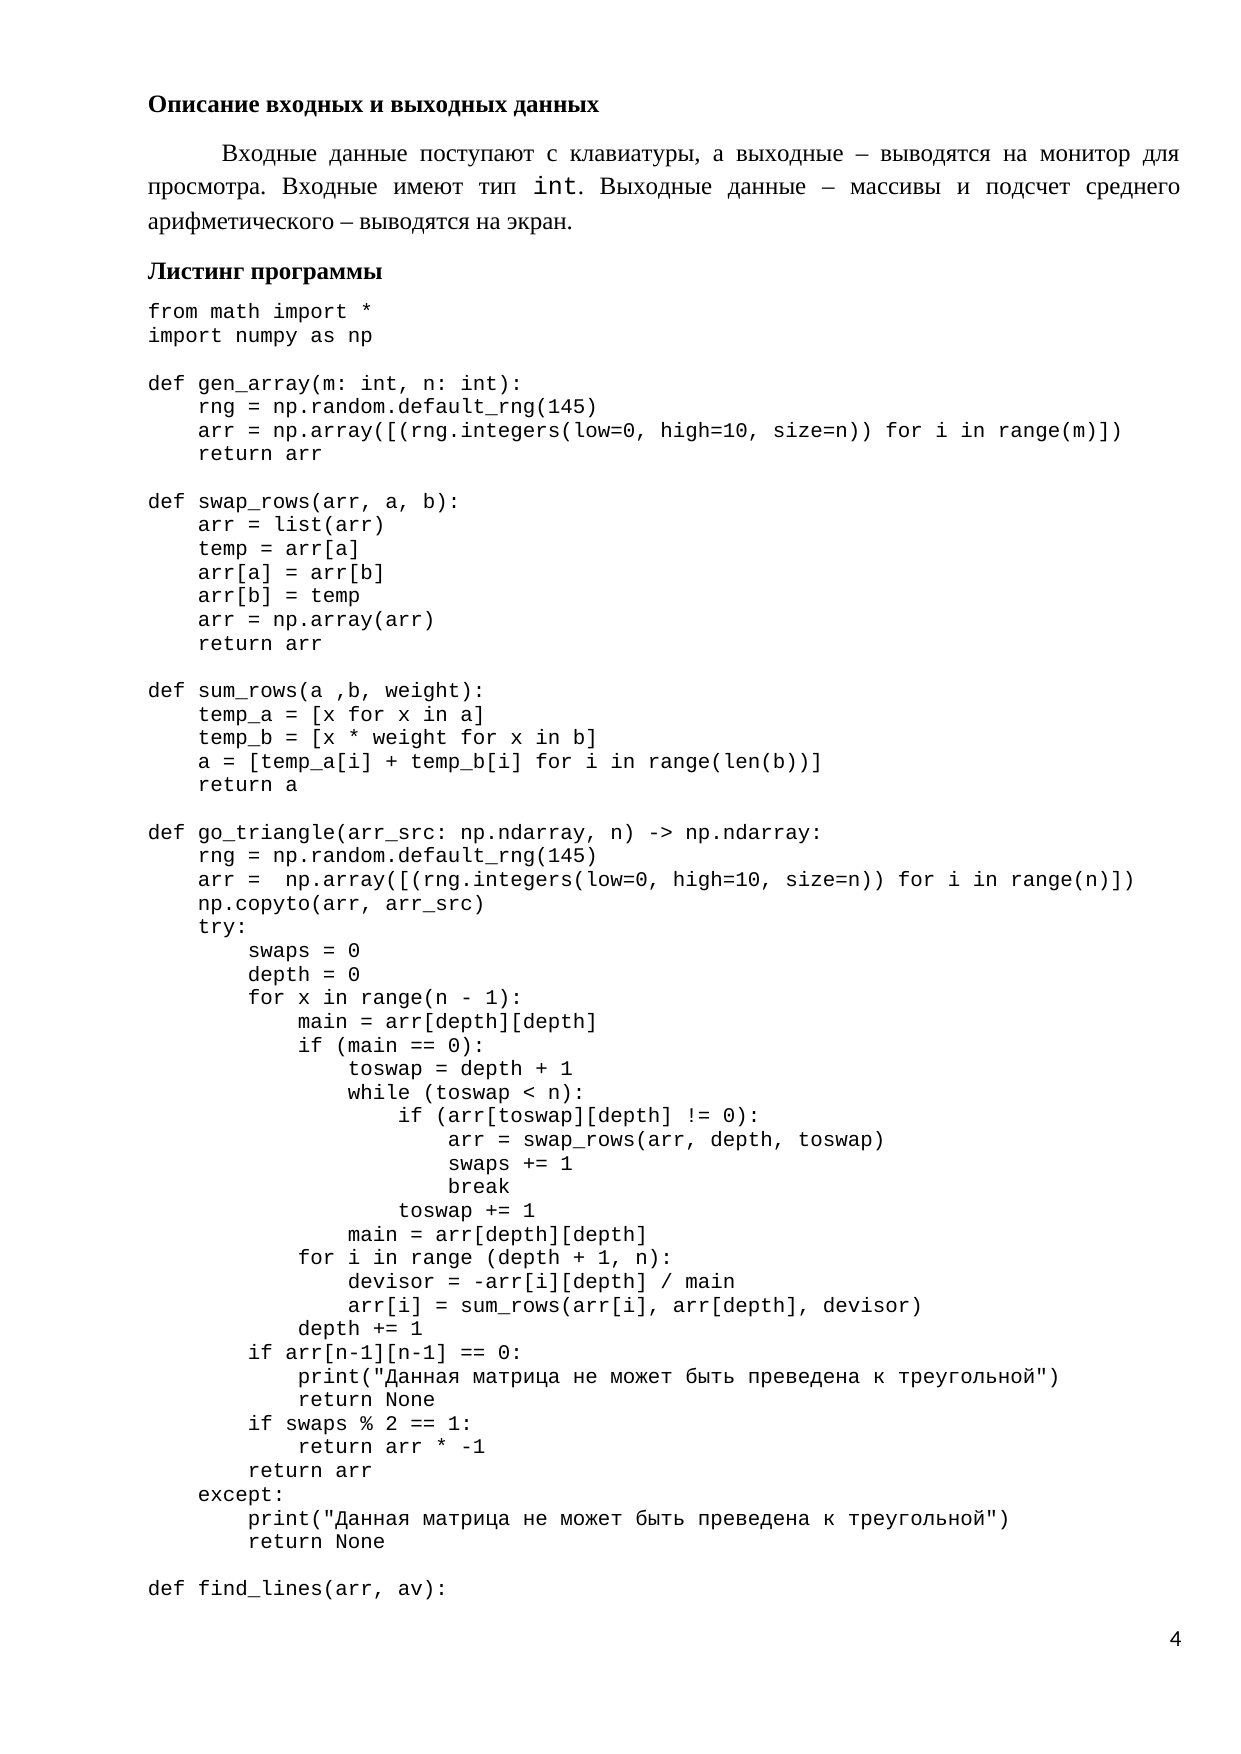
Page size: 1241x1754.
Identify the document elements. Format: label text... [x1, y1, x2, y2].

text arr = list(arr) [148, 514, 1181, 538]
text print("Данная матрица не может быть преведена к треугольной") [148, 1507, 1181, 1531]
text arr = np.array(arr) [148, 609, 1181, 633]
text import numpy as np [148, 325, 1181, 349]
text np.copyto(arr, arr_src) [148, 893, 1181, 916]
text temp = arr[a] [148, 538, 1181, 562]
text return arr [148, 633, 1181, 656]
text if arr[n-1][n-1] == 0: [148, 1342, 1181, 1366]
text def gen_array(m: int, n: int): [148, 372, 1181, 396]
text print("Данная матрица не может быть преведена к треугольной") [148, 1366, 1181, 1389]
text a = [temp_a[i] + temp_b[i] for i in range(len(b))] [148, 751, 1181, 774]
text if (main == 0): [148, 1034, 1181, 1058]
text def swap_rows(arr, a, b): [148, 491, 1181, 514]
text break [148, 1176, 1181, 1200]
text except: [148, 1484, 1181, 1507]
text main = arr[depth][depth] [148, 1224, 1181, 1247]
text swaps += 1 [148, 1153, 1181, 1176]
text return arr * -1 [148, 1437, 1181, 1460]
text for i in range (depth + 1, n): [148, 1247, 1181, 1271]
text arr[b] = temp [148, 585, 1181, 609]
text toswap = depth + 1 [148, 1058, 1181, 1082]
text depth = 0 [148, 964, 1181, 987]
text temp_b = [x * weight for x in b] [148, 727, 1181, 751]
text if swaps % 2 == 1: [148, 1413, 1181, 1437]
text main = arr[depth][depth] [148, 1011, 1181, 1034]
text return arr [148, 443, 1181, 467]
text def sum_rows(a ,b, weight): [148, 680, 1181, 703]
text def go_triangle(arr_src: np.ndarray, n) -> np.ndarray: [148, 822, 1181, 845]
text devisor = -arr[i][depth] / main [148, 1271, 1181, 1295]
text rng = np.random.default_rng(145) [148, 396, 1181, 420]
text return None [148, 1531, 1181, 1555]
text from math import * [148, 302, 1181, 325]
text return None [148, 1389, 1181, 1413]
text for x in range(n - 1): [148, 987, 1181, 1011]
text def find_lines(arr, av): [148, 1578, 1181, 1602]
text return a [148, 774, 1181, 798]
text Листинг программы [148, 256, 1181, 285]
text Описание входных и выходных данных [148, 89, 1181, 117]
text depth += 1 [148, 1318, 1181, 1342]
text arr[i] = sum_rows(arr[i], arr[depth], devisor) [148, 1295, 1181, 1318]
text toswap += 1 [148, 1200, 1181, 1224]
text Входные данные поступают с клавиатуры, а выходные – выводятся на монитор для просмотра. Входные имеют тип int. Выходные данные – массивы и подсчет среднего арифметического – выводятся на экран. [148, 138, 1181, 235]
text temp_a = [x for x in a] [148, 703, 1181, 727]
text while (toswap < n): [148, 1082, 1181, 1106]
text arr[a] = arr[b] [148, 562, 1181, 585]
text return arr [148, 1460, 1181, 1484]
text arr = swap_rows(arr, depth, toswap) [148, 1129, 1181, 1153]
text arr = np.array([(rng.integers(low=0, high=10, size=n)) for i in range(m)]) [148, 420, 1181, 443]
text rng = np.random.default_rng(145) [148, 845, 1181, 869]
text try: [148, 916, 1181, 940]
text arr = np.array([(rng.integers(low=0, high=10, size=n)) for i in range(n)]) [148, 869, 1181, 893]
text swaps = 0 [148, 940, 1181, 964]
text if (arr[toswap][depth] != 0): [148, 1106, 1181, 1129]
